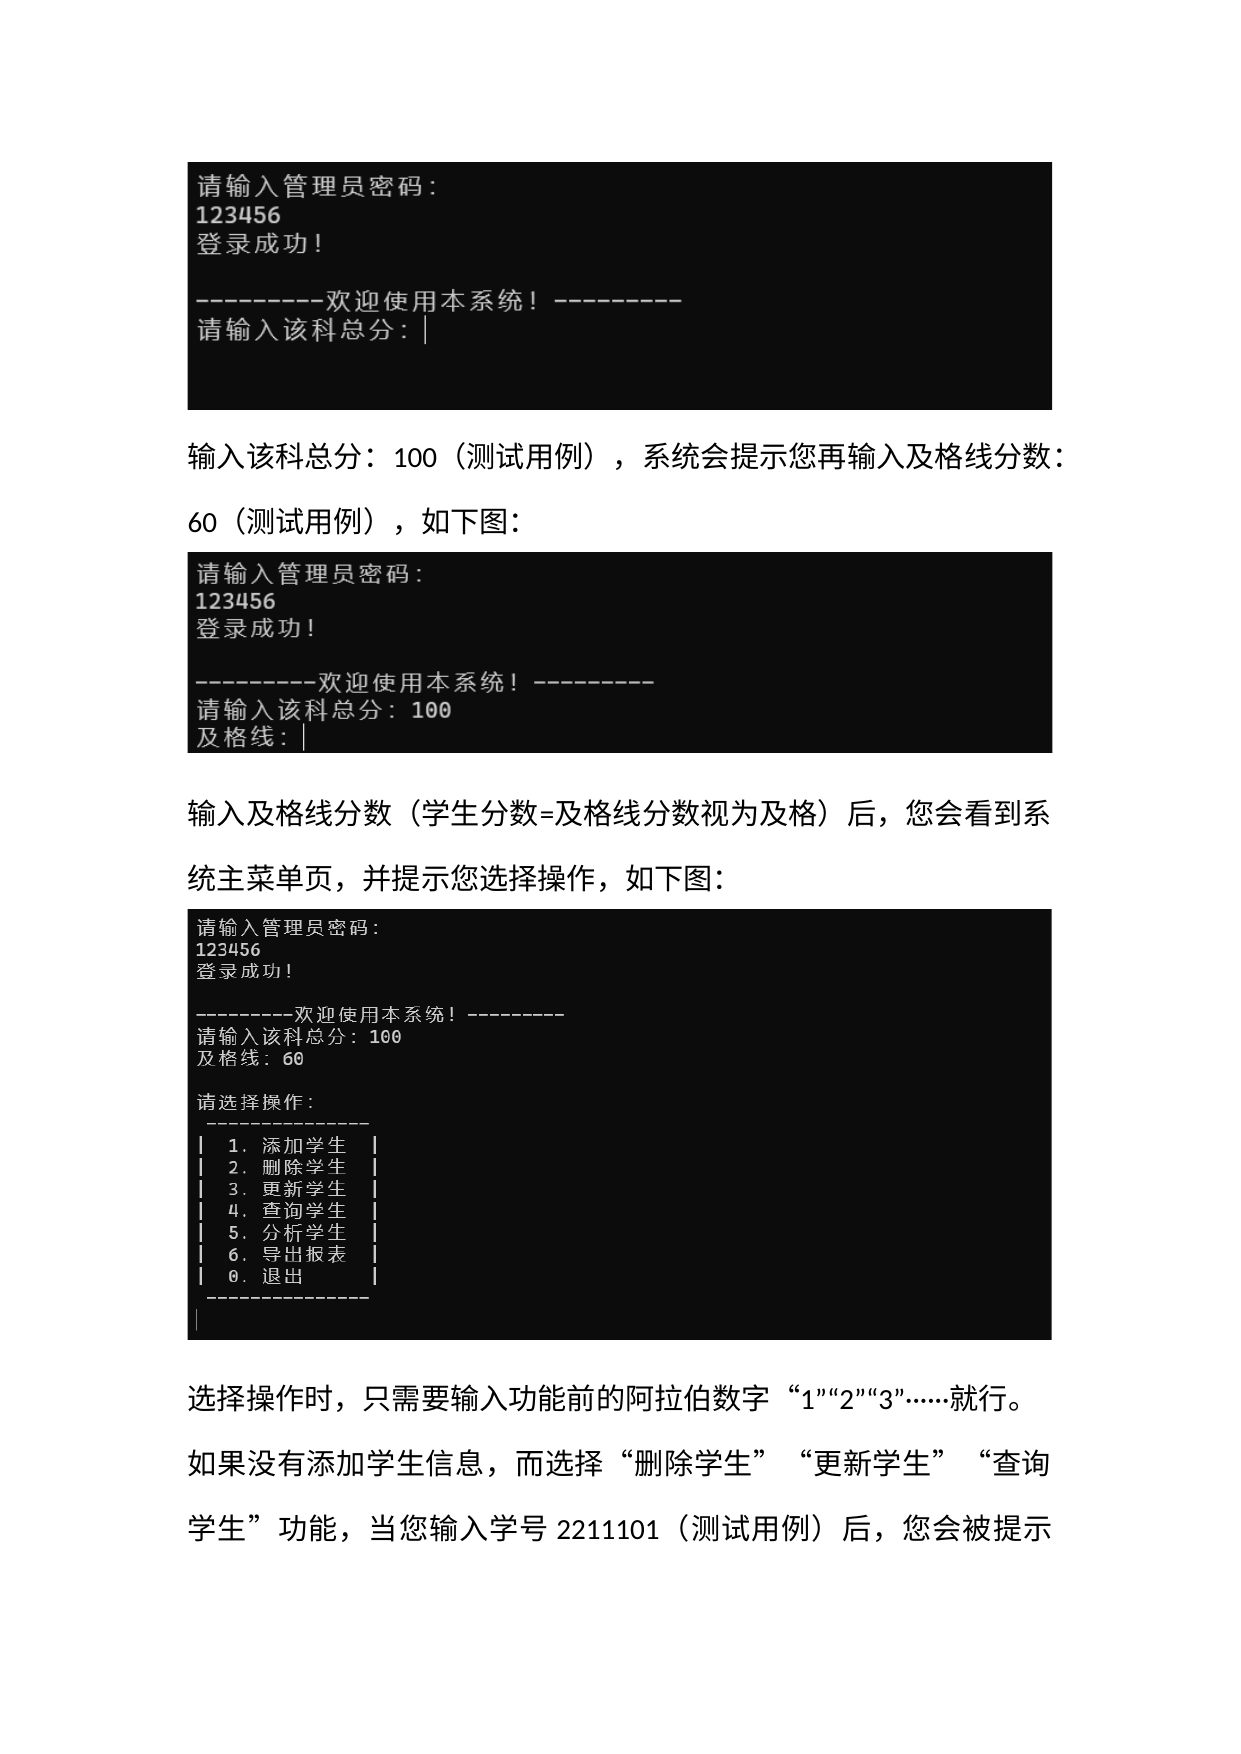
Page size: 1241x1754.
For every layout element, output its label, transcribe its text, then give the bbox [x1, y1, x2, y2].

picture [187, 162, 1053, 410]
list 输入该科总分：100（测试用例），系统会提示您再输入及格线分数：60（测试用例），如下图： [187, 422, 1053, 552]
picture [187, 552, 1053, 753]
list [187, 1429, 1053, 1559]
picture [187, 909, 1052, 1340]
list 选择操作时，只需要输入功能前的阿拉伯数字“1”“2”“3”······就行。 [187, 1364, 1053, 1429]
list 输入及格线分数（学生分数=及格线分数视为及格）后，您会看到系统主菜单页，并提示您选择操作，如下图： [187, 779, 1053, 909]
